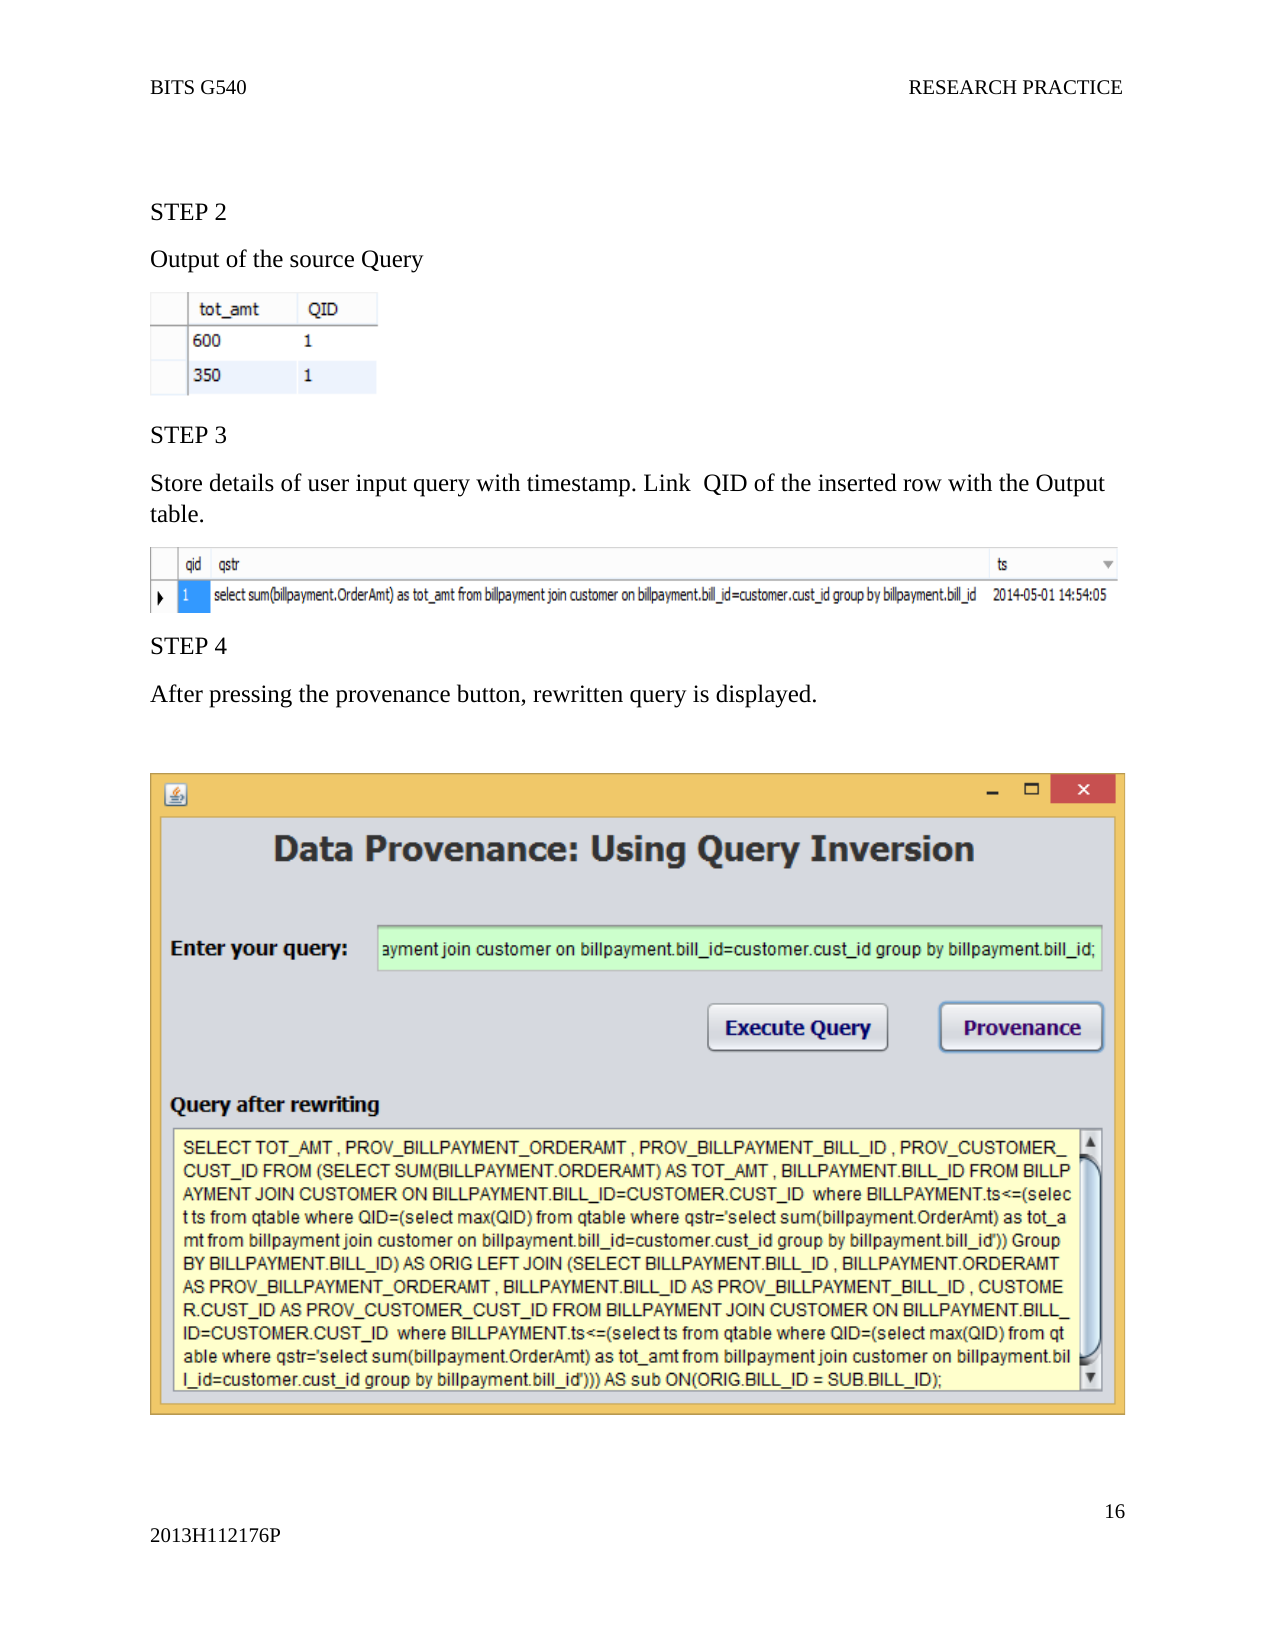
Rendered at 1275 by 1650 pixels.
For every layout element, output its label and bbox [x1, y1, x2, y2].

picture [150, 773, 1125, 1415]
picture [150, 547, 1121, 613]
picture [150, 292, 386, 402]
